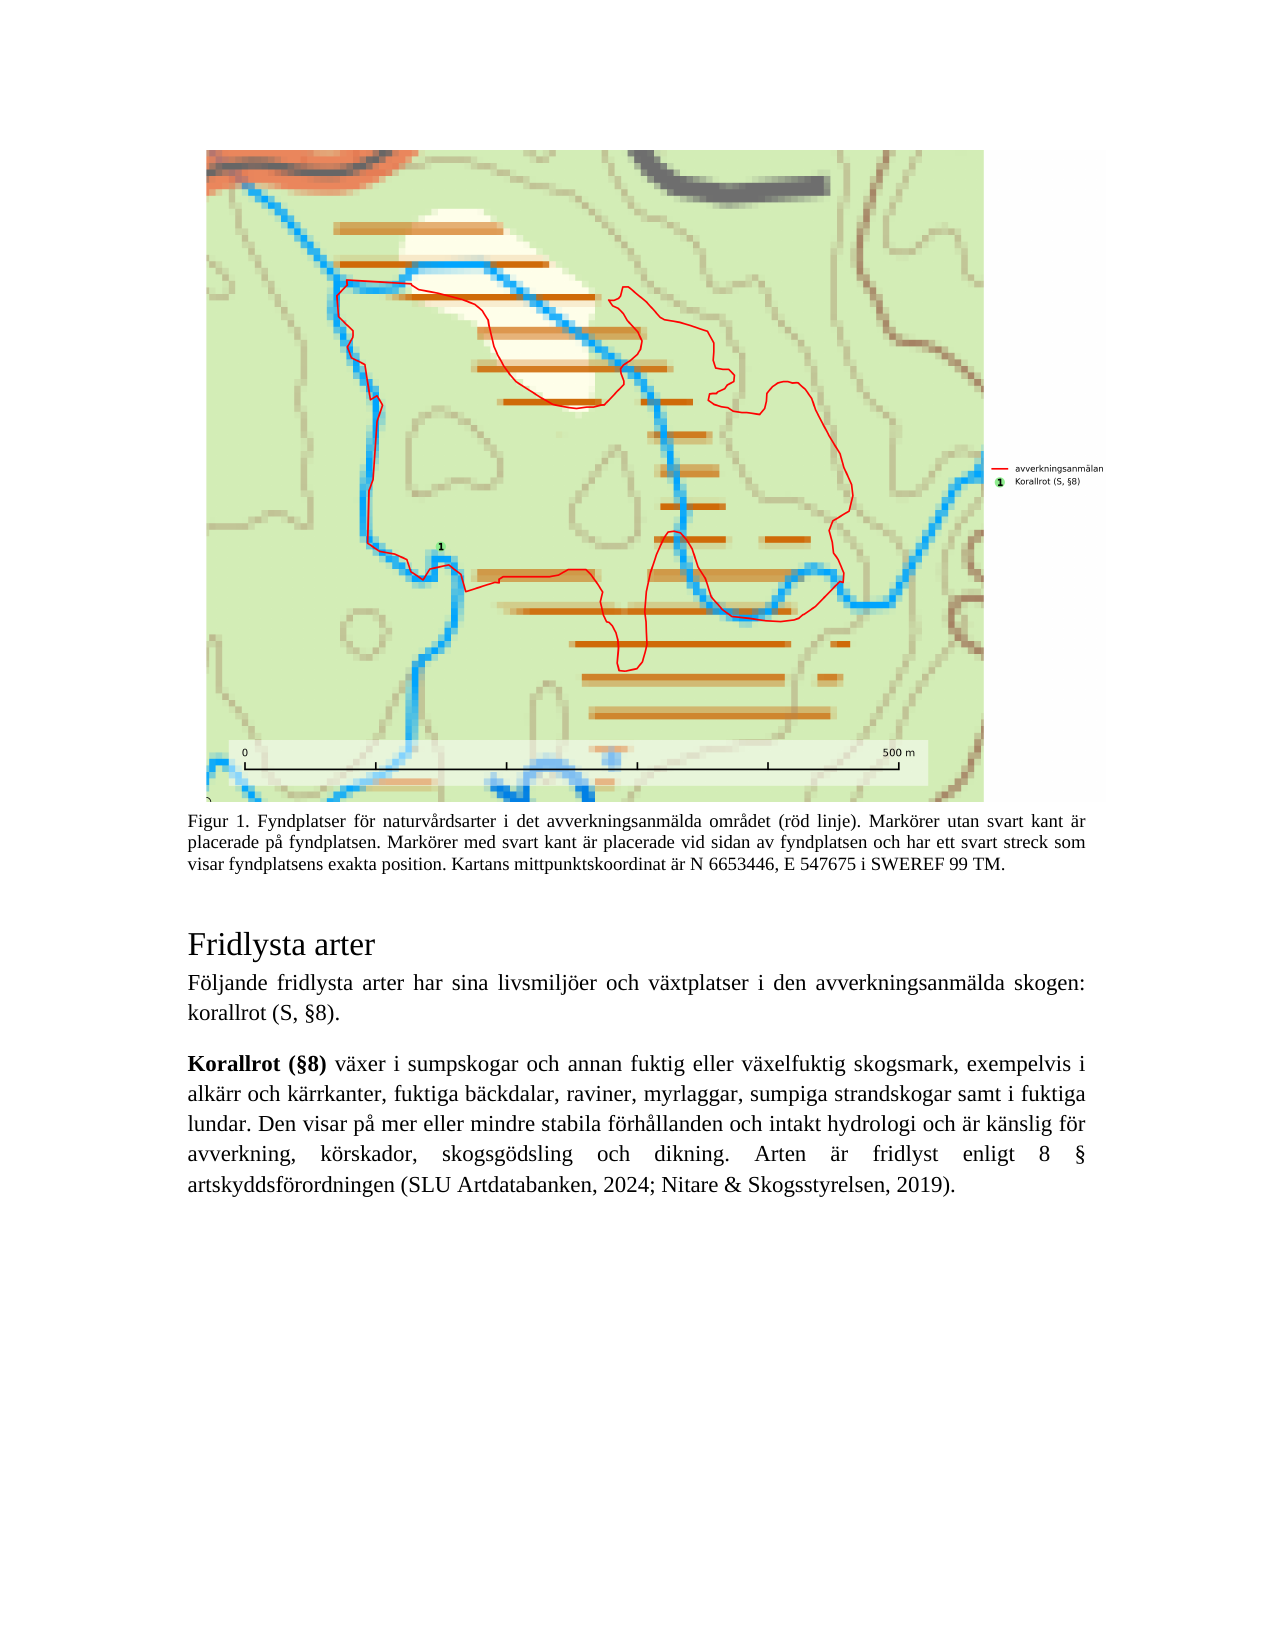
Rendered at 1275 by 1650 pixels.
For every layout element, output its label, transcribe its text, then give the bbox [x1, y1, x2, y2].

picture [206, 150, 1107, 802]
text Följande fridlysta arter har sina livsmiljöer och växtplatser i den avverkningsanmälda skogen: korallrot (S, §8). [187, 968, 1087, 1025]
text Korallrot (§8) växer i sumpskogar och annan fuktig eller växelfuktig skogsmark, exempelvis i alkärr och kärrkanter, fuktiga bäckdalar, raviner, myrlaggar, sumpiga strandskogar samt i fuktiga lundar. Den visar på mer eller mindre stabila förhållanden och intakt hydrologi och är känslig för avverkning, körskador, skogsgödsling och dikning. Arten är fridlyst enligt 8 § artskyddsförordningen (SLU Artdatabanken, 2024; Nitare & Skogsstyrelsen, 2019). [187, 1050, 1087, 1197]
text Figur 1. Fyndplatser för naturvårdsarter i det avverkningsanmälda området (röd linje). Markörer utan svart kant är placerade på fyndplatsen. Markörer med svart kant är placerade vid sidan av fyndplatsen och har ett svart streck som visar fyndplatsens exakta position. Kartans mittpunktskoordinat är N 6653446, E 547675 i SWEREF 99 TM. [187, 810, 1087, 874]
subtitle Fridlysta arter [187, 924, 1087, 963]
